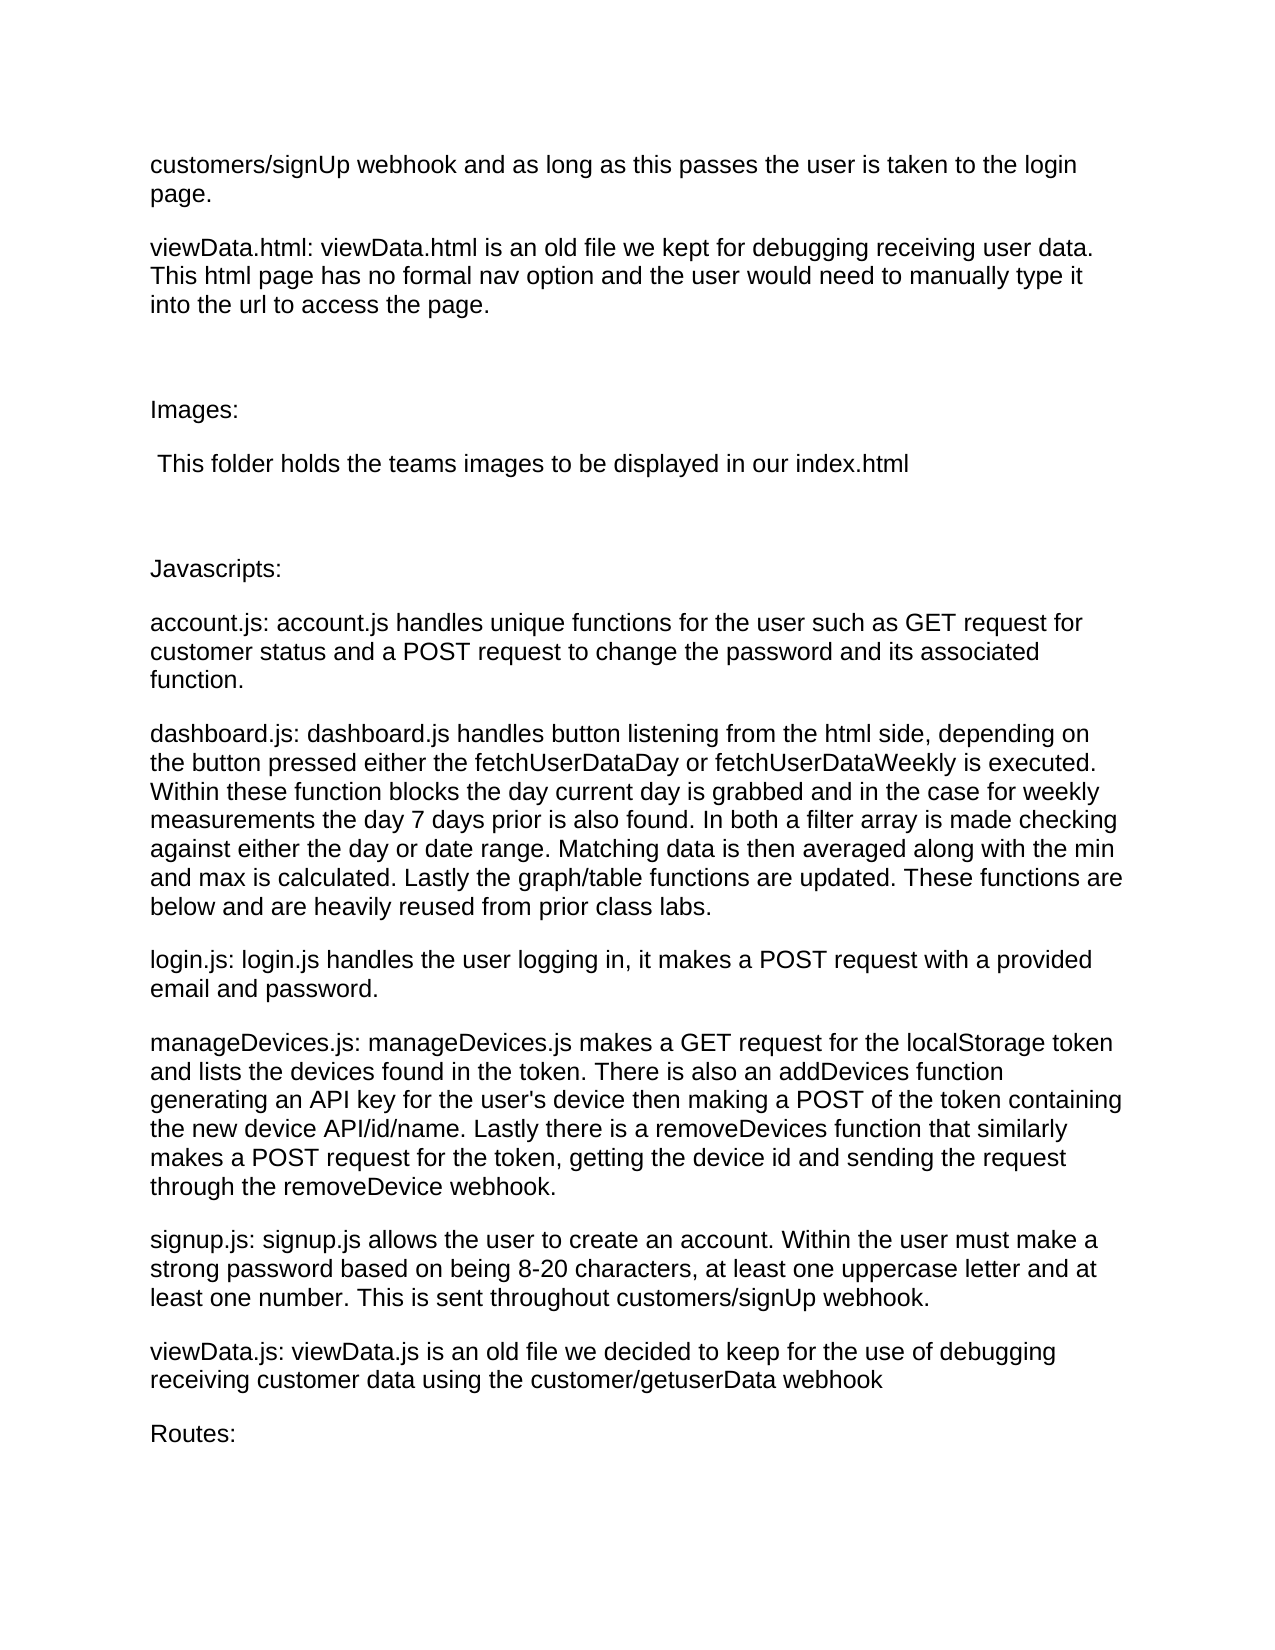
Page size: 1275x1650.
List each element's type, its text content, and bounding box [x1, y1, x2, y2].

text signup.js: signup.js allows the user to create an account. Within the user must make a strong password based on being 8-20 characters, at least one uppercase letter and at least one number. This is sent throughout customers/signUp webhook. [150, 1225, 1125, 1311]
text viewData.html: viewData.html is an old file we kept for debugging receiving user data. This html page has no formal nav option and the user would need to manually type it into the url to access the page. [150, 232, 1125, 319]
text dashboard.js: dashboard.js handles button listening from the html side, depending on the button pressed either the fetchUserDataDay or fetchUserDataWeekly is executed. Within these function blocks the day current day is grabbed and in the case for weekly measurements the day 7 days prior is also found. In both a filter array is made checking against either the day or date range. Matching data is then averaged along with the min and max is calculated. Lastly the graph/table functions are updated. These functions are below and are heavily reused from prior class labs. [150, 719, 1125, 920]
text manageDevices.js: manageDevices.js makes a GET request for the localStorage token and lists the devices found in the token. There is also an addDevices function generating an API key for the user's device then making a POST of the token containing the new device API/id/name. Lastly there is a removeDevices function that similarly makes a POST request for the token, getting the device id and sending the request through the removeDevice webhook. [150, 1028, 1125, 1200]
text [150, 150, 1125, 207]
text account.js: account.js handles unique functions for the user such as GET request for customer status and a POST request to change the password and its associated function. [150, 608, 1125, 694]
text Javascripts: [150, 554, 1125, 583]
text This folder holds the teams images to be displayed in our index.html [150, 449, 1125, 478]
text viewData.js: viewData.js is an old file we decided to keep for the use of debugging receiving customer data using the customer/getuserData webhook [150, 1336, 1125, 1394]
text login.js: login.js handles the user logging in, it makes a POST request with a provided email and password. [150, 945, 1125, 1003]
text Routes: [150, 1419, 1125, 1448]
text Images: [150, 395, 1125, 424]
